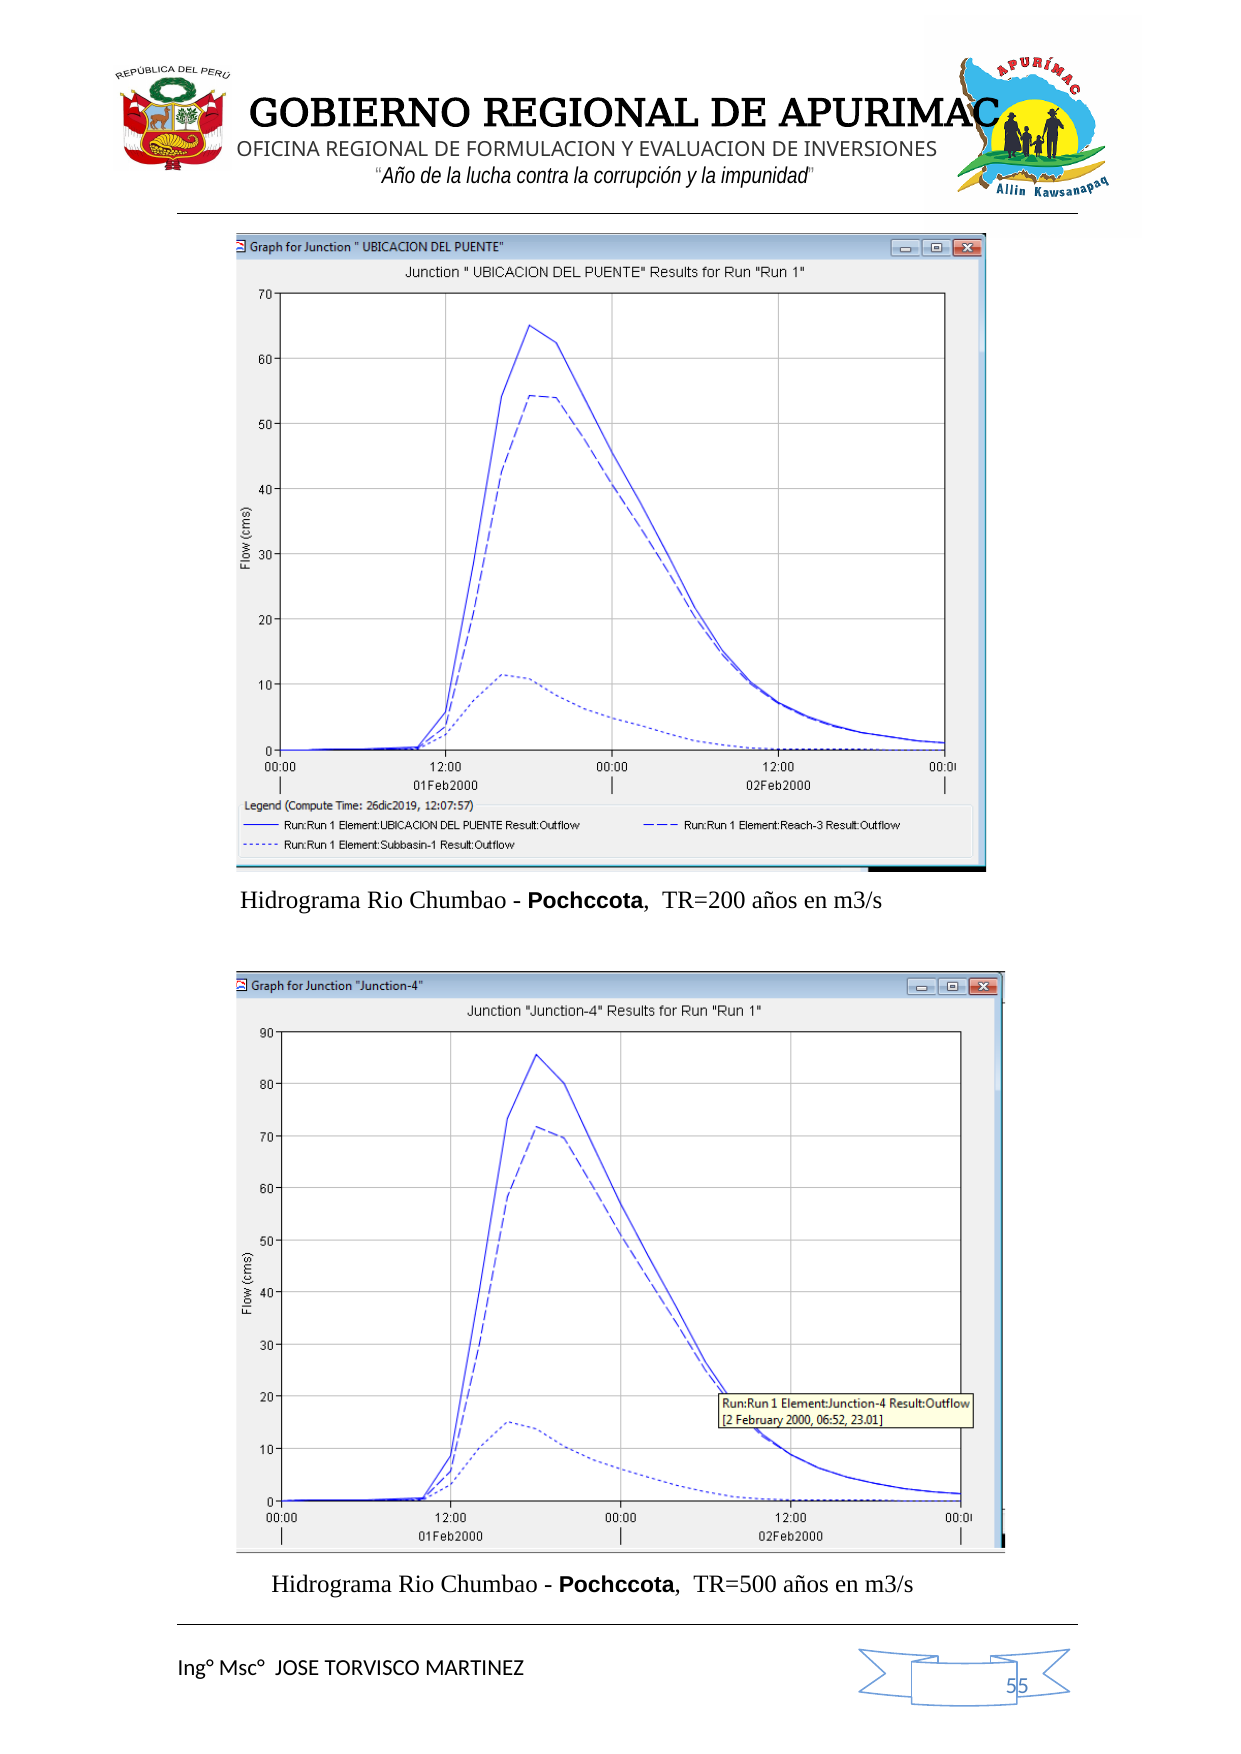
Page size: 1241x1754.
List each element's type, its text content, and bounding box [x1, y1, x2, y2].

picture [236, 971, 1006, 1555]
picture [112, 65, 233, 171]
picture [954, 107, 960, 115]
text Hidrograma Rio Chumbao - Pochccota, TR=200 años en m3/s [177, 886, 1078, 914]
text Hidrograma Rio Chumbao - Pochccota, TR=500 años en m3/s [177, 1569, 1078, 1598]
picture [236, 15, 1142, 872]
